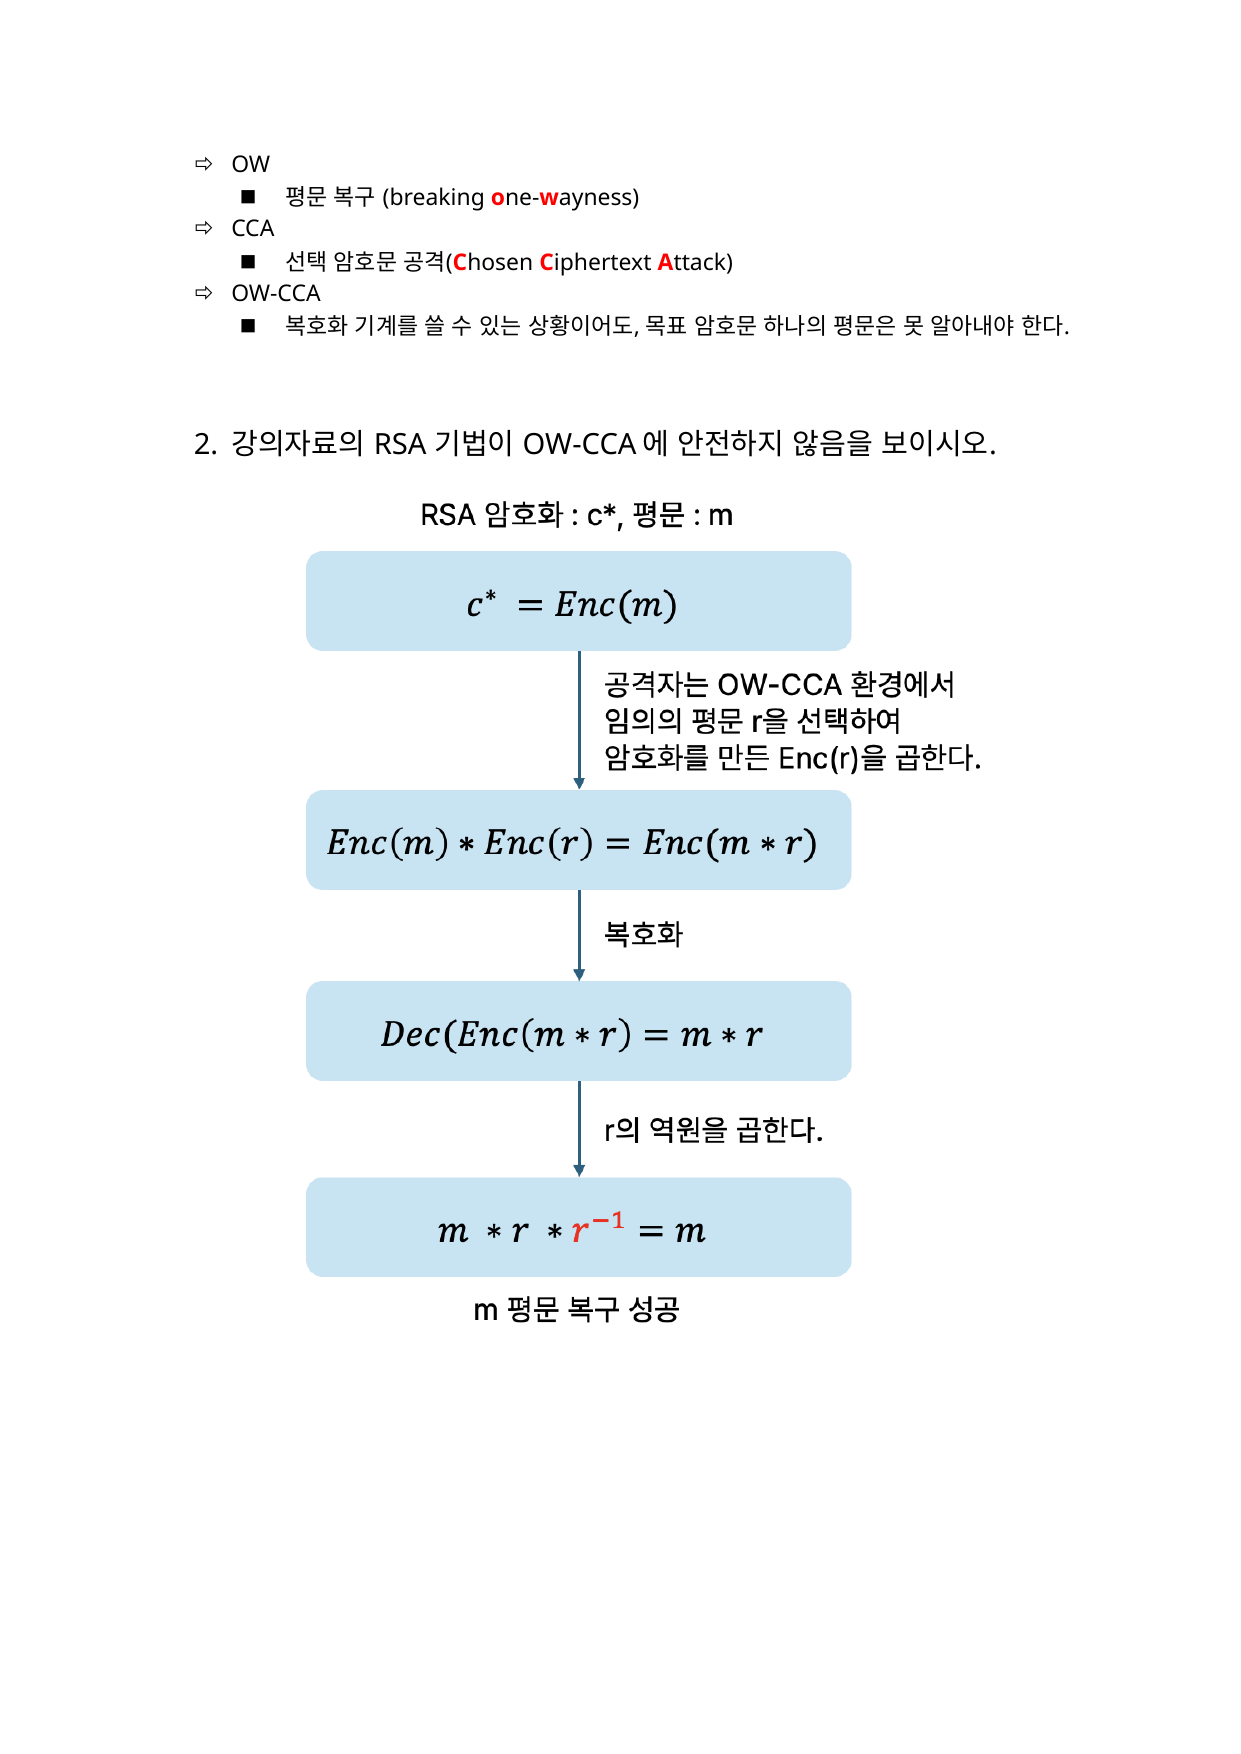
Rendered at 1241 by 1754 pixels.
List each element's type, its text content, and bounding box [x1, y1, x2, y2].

list 강의자료의 RSA 기법이 OW-CCA에 안전하지 않음을 보이시오. [193, 420, 1092, 463]
list 선택 암호문 공격(Chosen Ciphertext Attack) [239, 243, 1092, 277]
list OW [193, 148, 1092, 179]
list OW-CCA [193, 277, 1092, 308]
list CCA [193, 212, 1092, 243]
picture [280, 479, 1006, 1352]
list 복호화 기계를 쓸 수 있는 상황이어도, 목표 암호문 하나의 평문은 못 알아내야 한다. [239, 308, 1092, 341]
list 평문 복구 (breaking one-wayness) [239, 179, 1092, 212]
